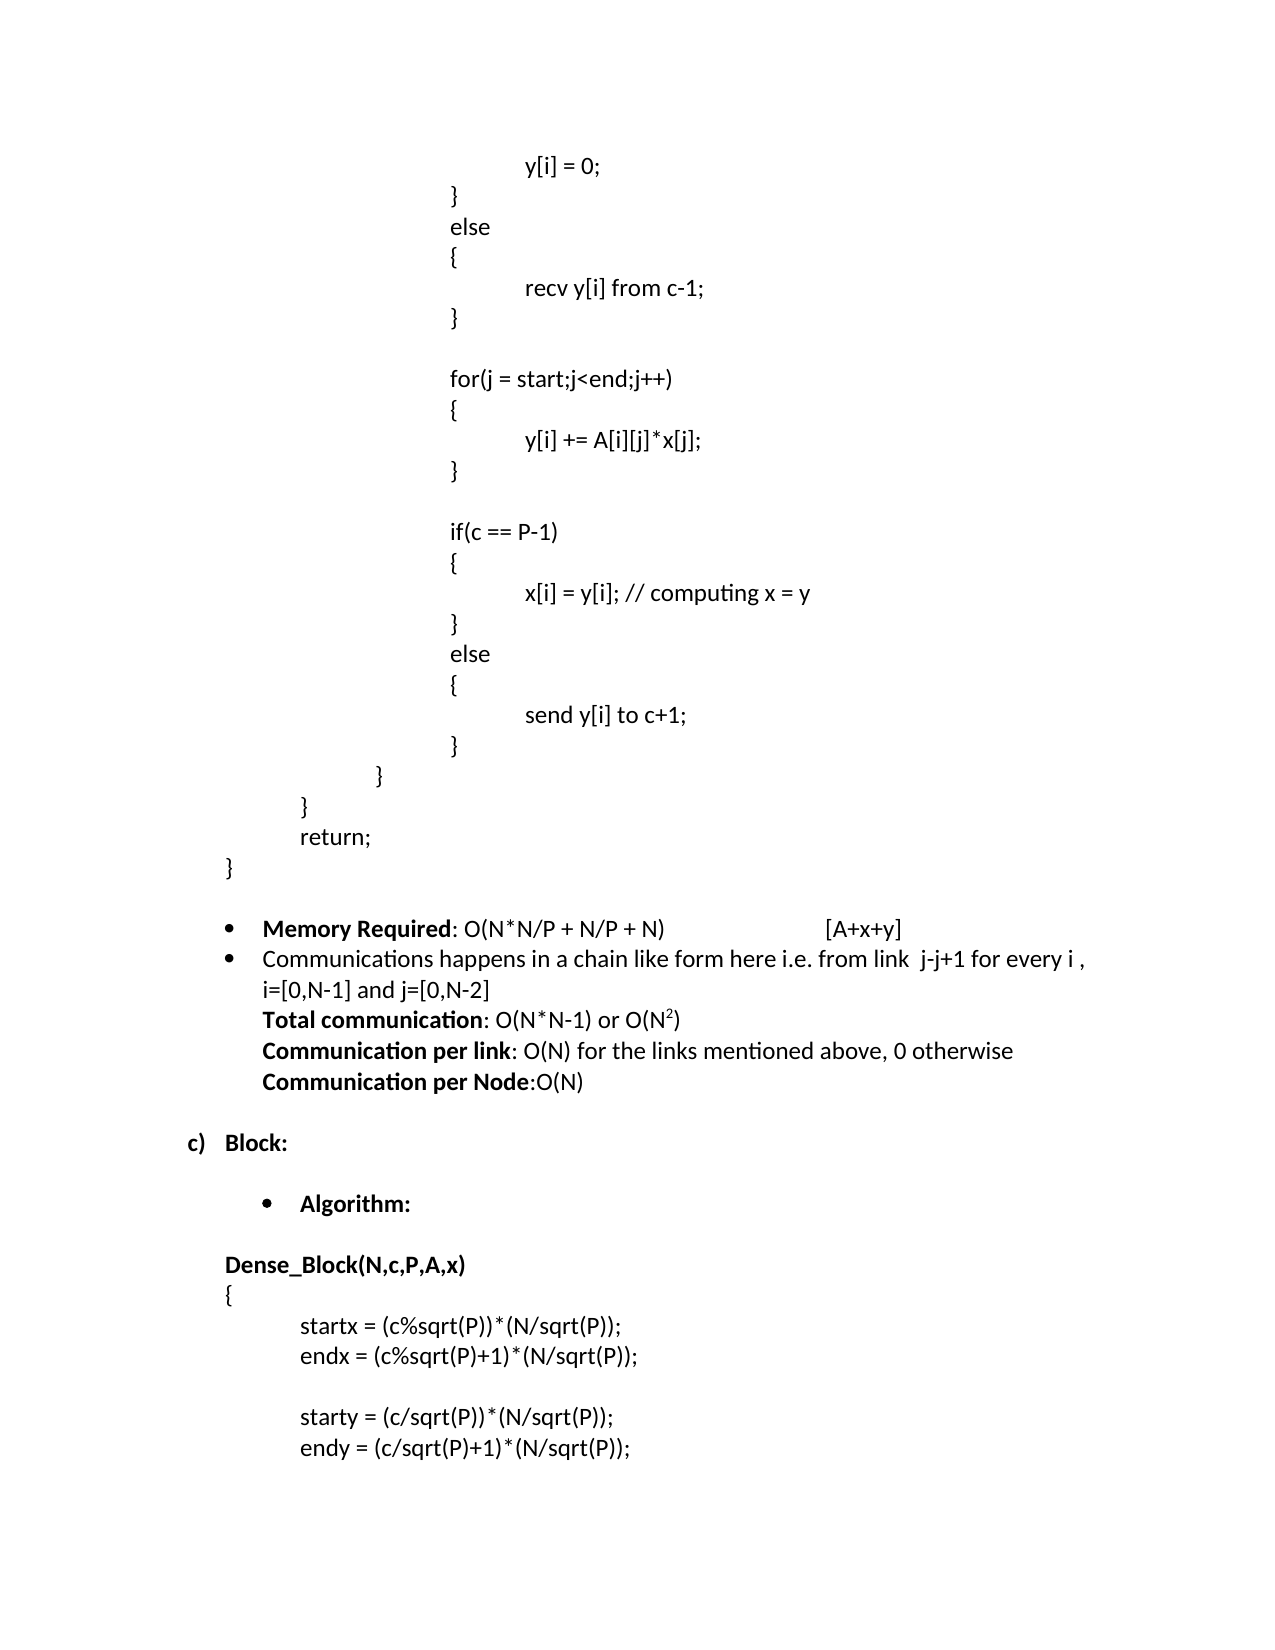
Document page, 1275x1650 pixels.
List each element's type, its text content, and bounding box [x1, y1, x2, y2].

text x[i] = y[i]; // computing x = y [150, 577, 1125, 608]
text endx = (c%sqrt(P)+1)*(N/sqrt(P)); [225, 1340, 1125, 1401]
text endy = (c/sqrt(P)+1)*(N/sqrt(P)); [225, 1432, 1125, 1462]
text } [375, 303, 1125, 333]
list Block: [187, 1127, 1125, 1157]
list Memory Required: O(N*N/P + N/P + N) [A+x+y] [225, 913, 1125, 943]
text else [150, 638, 1125, 669]
text { [150, 547, 1125, 577]
text send y[i] to c+1; [150, 699, 1125, 730]
text } [150, 760, 1125, 791]
text } [150, 791, 1125, 821]
list Algorithm: [262, 1188, 1125, 1218]
text Dense_Block(N,c,P,A,x) [225, 1249, 1125, 1279]
text for(j = start;j<end;j++) [150, 364, 1125, 394]
text return; [225, 821, 1125, 852]
list Communication per Node:O(N) [262, 1066, 1125, 1127]
text recv y[i] from c-1; [375, 272, 1125, 303]
text } [375, 181, 1125, 211]
text } [150, 455, 1125, 486]
list Communications happens in a chain like form here i.e. from link j-j+1 for every i , i=[0,N-1] and j=[0,N-2] Total communication: O(N*N-1) or O(N2) Communication per link: O(N) for the links mentioned above, 0 otherwise [225, 943, 1125, 1066]
text y[i] = 0; [150, 150, 1125, 181]
text { [150, 669, 1125, 699]
text } [150, 608, 1125, 638]
text { [375, 242, 1125, 272]
text { [225, 1279, 1125, 1310]
text } [225, 852, 1125, 882]
text startx = (c%sqrt(P))*(N/sqrt(P)); [225, 1310, 1125, 1340]
text starty = (c/sqrt(P))*(N/sqrt(P)); [225, 1401, 1125, 1432]
text y[i] += A[i][j]*x[j]; [150, 425, 1125, 455]
text } [450, 730, 1125, 760]
text else [375, 211, 1125, 242]
text { [150, 394, 1125, 425]
text if(c == P-1) [375, 516, 1125, 547]
